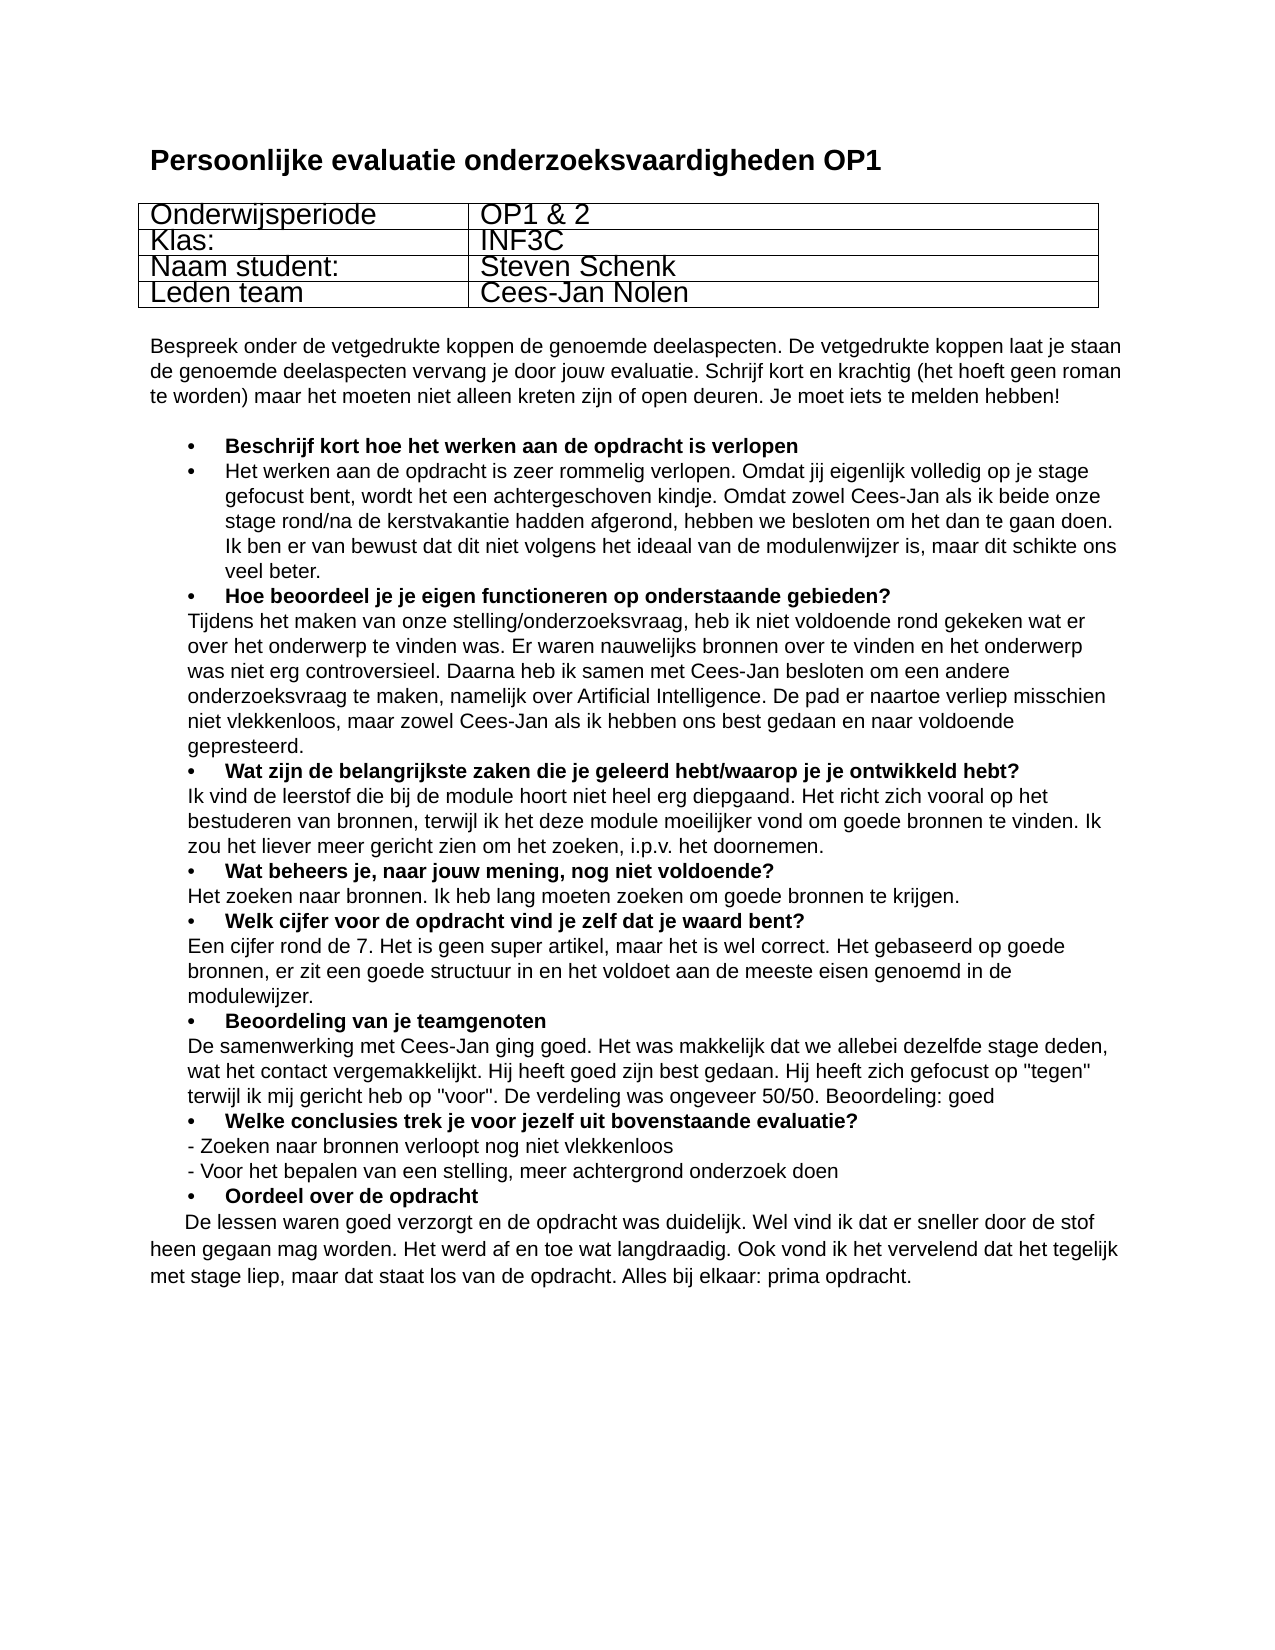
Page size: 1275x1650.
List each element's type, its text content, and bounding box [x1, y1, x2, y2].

table_header OP1 & 2 [469, 204, 1098, 229]
table_cell Leden team [139, 282, 468, 307]
text Persoonlijke evaluatie onderzoeksvaardigheden OP1 [150, 150, 1125, 175]
list Beschrijf kort hoe het werken aan de opdracht is verlopen [187, 433, 1125, 458]
text Bespreek onder de vetgedrukte koppen de genoemde deelaspecten. De vetgedrukte koppen laat je staan de genoemde deelaspecten vervang je door jouw evaluatie. Schrijf kort en krachtig (het hoeft geen roman te worden) maar het moeten niet alleen kreten zijn of open deuren. Je moet iets te melden hebben! [150, 333, 1125, 408]
list Hoe beoordeel je je eigen functioneren op onderstaande gebieden? [187, 583, 1125, 608]
text De samenwerking met Cees-Jan ging goed. Het was makkelijk dat we allebei dezelfde stage deden, wat het contact vergemakkelijkt. Hij heeft goed zijn best gedaan. Hij heeft zich gefocust op "tegen" terwijl ik mij gericht heb op "voor". De verdeling was ongeveer 50/50. Beoordeling: goed [187, 1033, 1125, 1108]
text Tijdens het maken van onze stelling/onderzoeksvraag, heb ik niet voldoende rond gekeken wat er over het onderwerp te vinden was. Er waren nauwelijks bronnen over te vinden en het onderwerp was niet erg controversieel. Daarna heb ik samen met Cees-Jan besloten om een andere onderzoeksvraag te maken, namelijk over Artificial Intelligence. De pad er naartoe verliep misschien niet vlekkenloos, maar zowel Cees-Jan als ik hebben ons best gedaan en naar voldoende gepresteerd. [187, 608, 1125, 758]
list Beoordeling van je teamgenoten [187, 1008, 1125, 1033]
table_cell INF3C [469, 230, 1098, 255]
text De lessen waren goed verzorgt en de opdracht was duidelijk. Wel vind ik dat er sneller door de stof heen gegaan mag worden. Het werd af en toe wat langdraadig. Ook vond ik het vervelend dat het tegelijk met stage liep, maar dat staat los van de opdracht. Alles bij elkaar: prima opdracht. [150, 1208, 1125, 1289]
list Welke conclusies trek je voor jezelf uit bovenstaande evaluatie? [187, 1108, 1125, 1133]
text - Voor het bepalen van een stelling, meer achtergrond onderzoek doen [187, 1158, 1125, 1183]
text - Zoeken naar bronnen verloopt nog niet vlekkenloos [187, 1133, 1125, 1158]
list Het werken aan de opdracht is zeer rommelig verlopen. Omdat jij eigenlijk volledig op je stage gefocust bent, wordt het een achtergeschoven kindje. Omdat zowel Cees-Jan als ik beide onze stage rond/na de kerstvakantie hadden afgerond, hebben we besloten om het dan te gaan doen. Ik ben er van bewust dat dit niet volgens het ideaal van de modulenwijzer is, maar dit schikte ons veel beter. [187, 458, 1125, 583]
table_cell Naam student: [139, 256, 468, 281]
list Wat zijn de belangrijkste zaken die je geleerd hebt/waarop je je ontwikkeld hebt? [187, 758, 1125, 783]
text Het zoeken naar bronnen. Ik heb lang moeten zoeken om goede bronnen te krijgen. [187, 883, 1125, 908]
text Een cijfer rond de 7. Het is geen super artikel, maar het is wel correct. Het gebaseerd op goede bronnen, er zit een goede structuur in en het voldoet aan de meeste eisen genoemd in de modulewijzer. [187, 933, 1125, 1008]
table_cell Steven Schenk [469, 256, 1098, 281]
list Wat beheers je, naar jouw mening, nog niet voldoende? [187, 858, 1125, 883]
text Ik vind de leerstof die bij de module hoort niet heel erg diepgaand. Het richt zich vooral op het bestuderen van bronnen, terwijl ik het deze module moeilijker vond om goede bronnen te vinden. Ik zou het liever meer gericht zien om het zoeken, i.p.v. het doornemen. [187, 783, 1125, 858]
list Oordeel over de opdracht [187, 1183, 1125, 1208]
table_header Onderwijsperiode [139, 204, 468, 229]
table_cell Cees-Jan Nolen [469, 282, 1098, 307]
table_cell Klas: [139, 230, 468, 255]
list Welk cijfer voor de opdracht vind je zelf dat je waard bent? [187, 908, 1125, 933]
